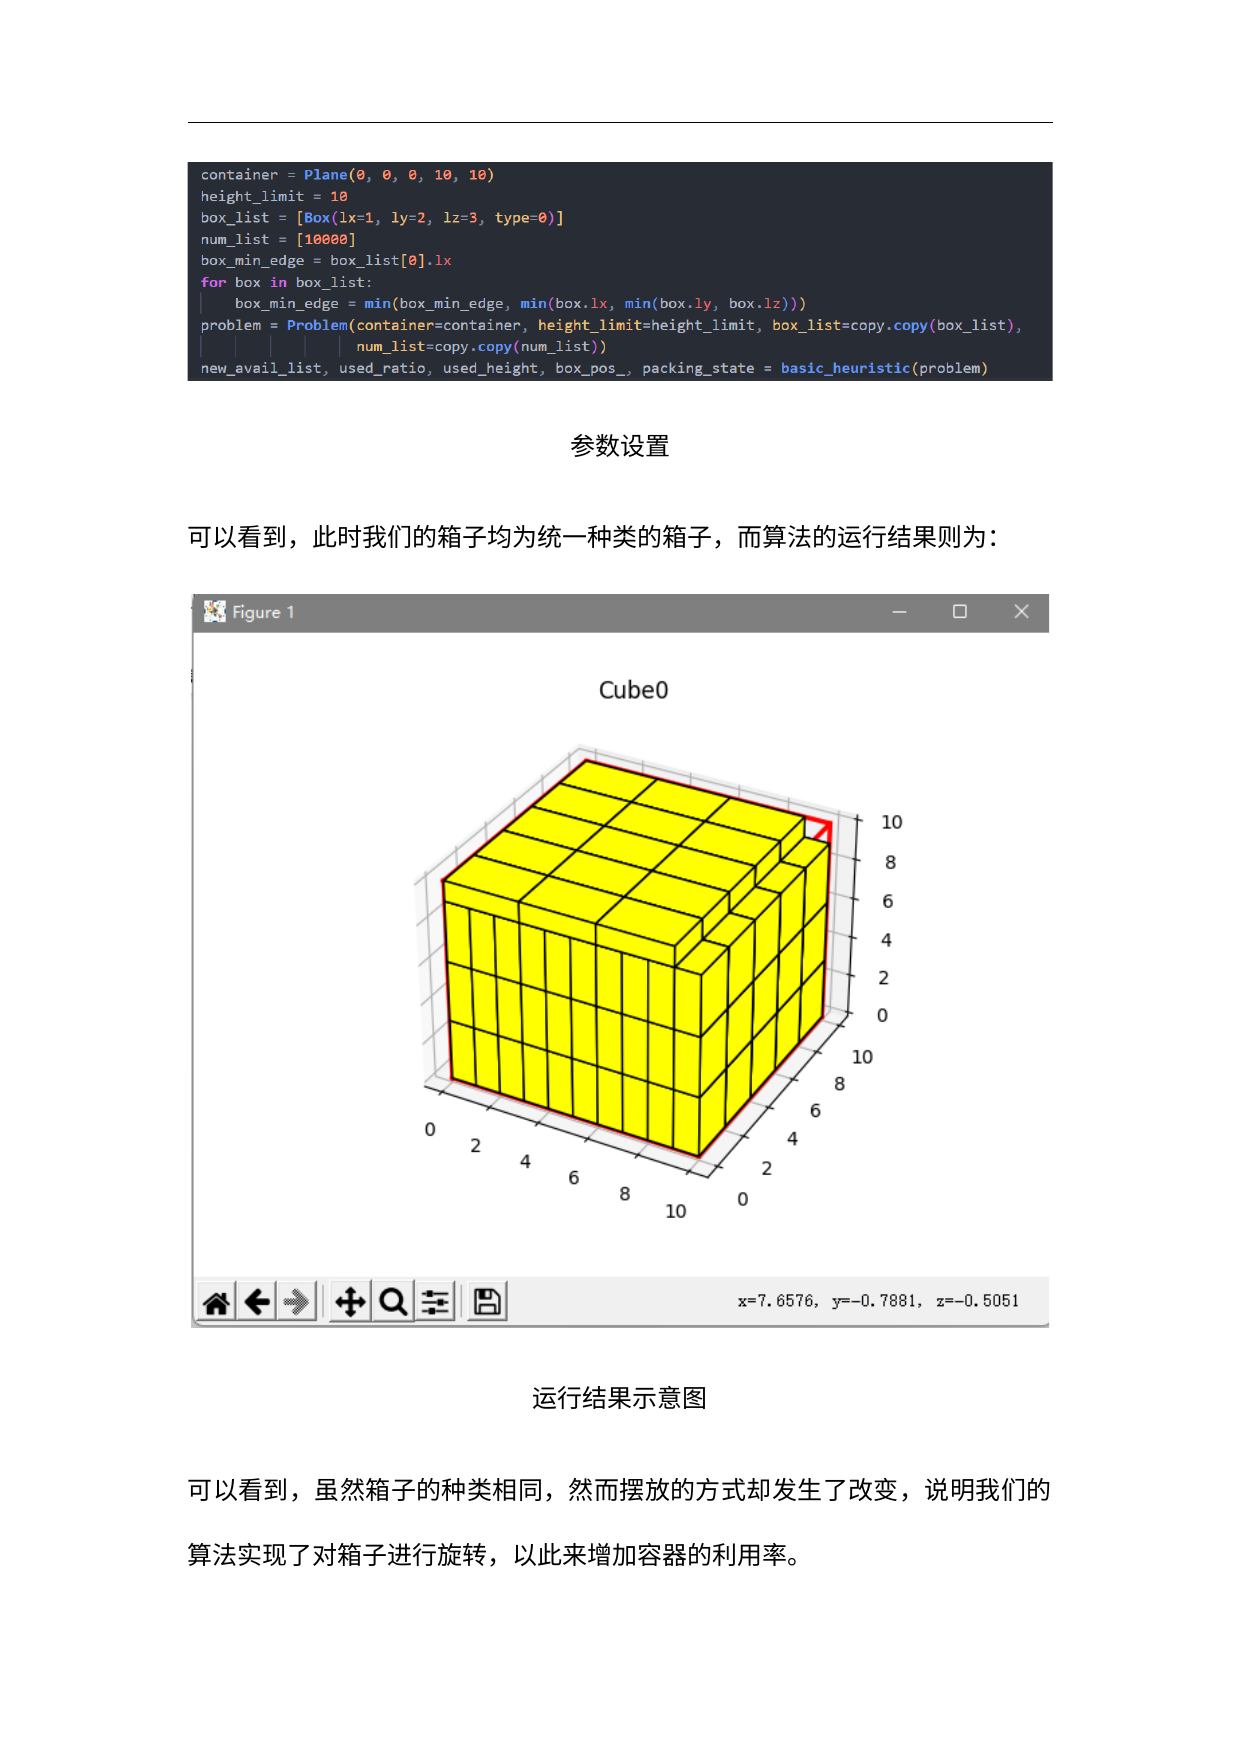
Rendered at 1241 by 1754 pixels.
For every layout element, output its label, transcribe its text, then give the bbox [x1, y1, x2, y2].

picture [191, 594, 1050, 1328]
picture [187, 162, 1053, 381]
text 参数设置 [187, 412, 1053, 477]
text 运行结果示意图 [187, 1364, 1053, 1429]
text 可以看到，虽然箱子的种类相同，然而摆放的方式却发生了改变，说明我们的算法实现了对箱子进行旋转，以此来增加容器的利用率。 [187, 1456, 1053, 1586]
text 可以看到，此时我们的箱子均为统一种类的箱子，而算法的运行结果则为： [187, 503, 1053, 568]
